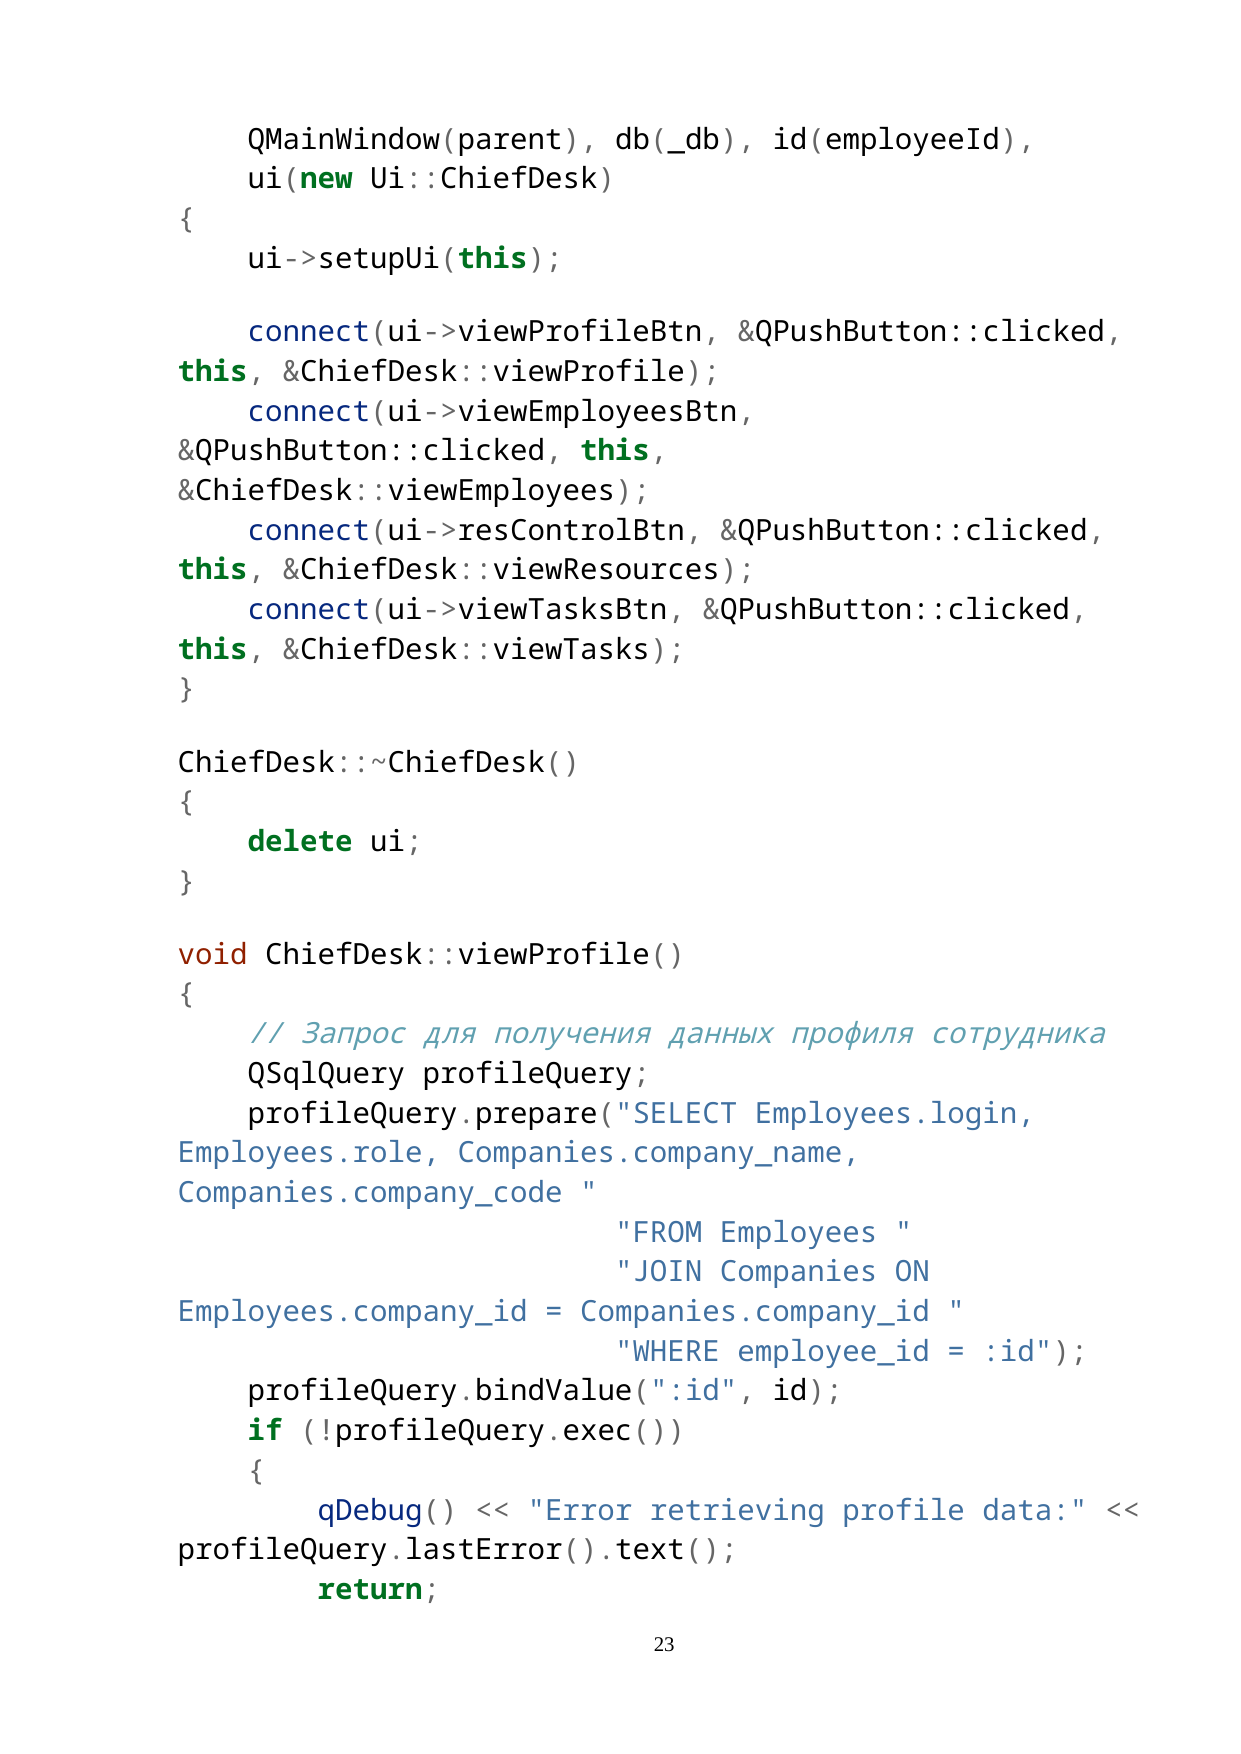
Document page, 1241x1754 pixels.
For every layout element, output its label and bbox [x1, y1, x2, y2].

text [177, 118, 1151, 1608]
